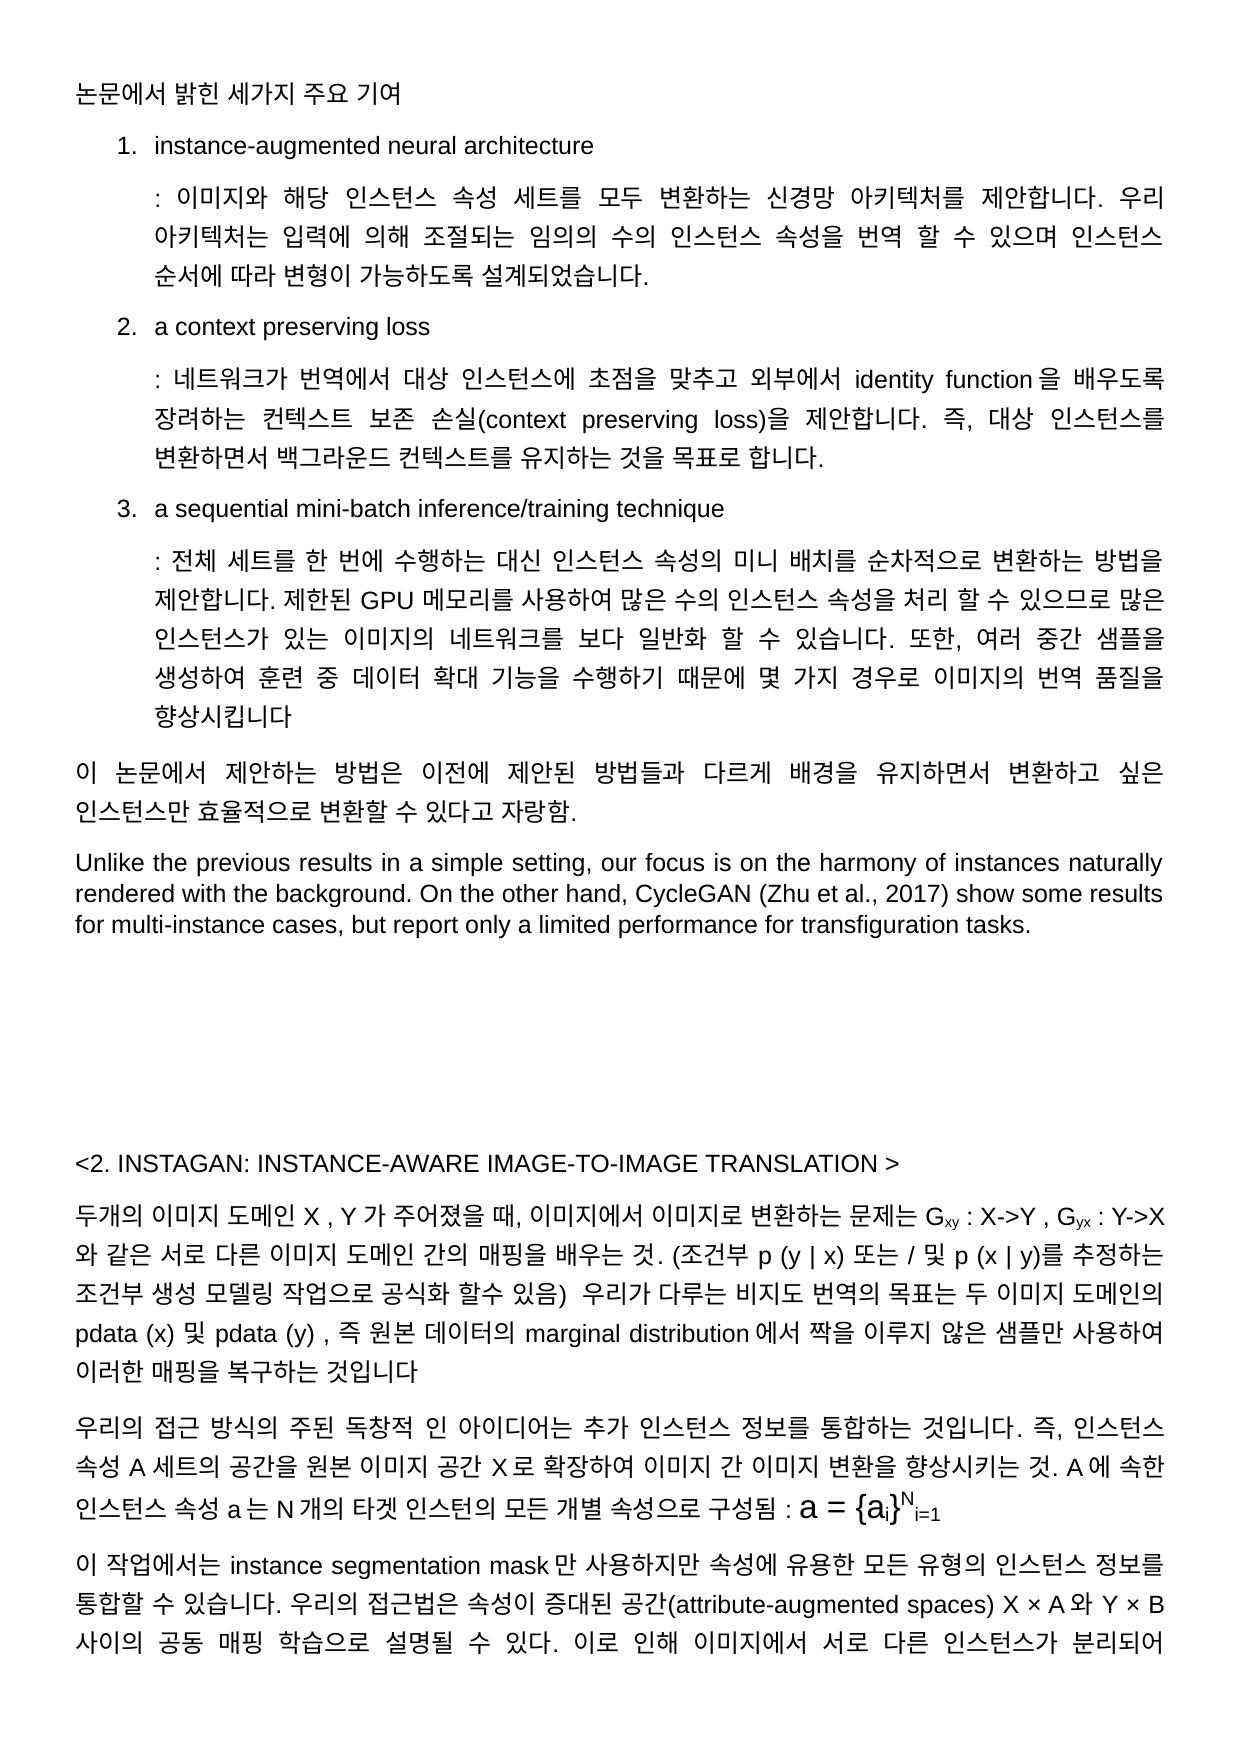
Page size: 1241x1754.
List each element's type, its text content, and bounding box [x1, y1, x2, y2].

list instance-augmented neural architecture [117, 131, 1165, 159]
text 두개의 이미지 도메인 X , Y 가 주어졌을 때, 이미지에서 이미지로 변환하는 문제는 Gxy : X->Y , Gyx : Y->X 와 같은 서로 다른 이미지 도메인 간의 매핑을 배우는 것. (조건부 p (y | x) 또는 / 및 p (x | y)를 추정하는 조건부 생성 모델링 작업으로 공식화 할수 있음) 우리가 다루는 비지도 번역의 목표는 두 이미지 도메인의 pdata (x) 및 pdata (y) , 즉 원본 데이터의 marginal distribution에서 짝을 이루지 않은 샘플만 사용하여 이러한 매핑을 복구하는 것입니다 [75, 1197, 1165, 1389]
list : 전체 세트를 한 번에 수행하는 대신 인스턴스 속성의 미니 배치를 순차적으로 변환하는 방법을 제안합니다. 제한된 GPU 메모리를 사용하여 많은 수의 인스턴스 속성을 처리 할 수 ​​있으므로 많은 인스턴스가 있는 이미지의 네트워크를 보다 일반화 할 수 있습니다. 또한, 여러 중간 샘플을 생성하여 훈련 중 데이터 확대 기능을 수행하기 때문에 몇 가지 경우로 이미지의 번역 품질을 향상시킵니다 [154, 542, 1165, 734]
list a context preserving loss [117, 312, 1165, 341]
list : 네트워크가 번역에서 대상 인스턴스에 초점을 맞추고 외부에서 identity function을 배우도록 장려하는 컨텍스트 보존 손실(context preserving loss)을 제안합니다. 즉, 대상 인스턴스를 변환하면서 백그라운드 컨텍스트를 유지하는 것을 목표로 합니다. [154, 360, 1165, 474]
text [75, 1545, 1165, 1660]
list a sequential mini-batch inference/training technique [117, 494, 1165, 523]
text <2. INSTAGAN: INSTANCE-AWARE IMAGE-TO-IMAGE TRANSLATION > [75, 1149, 1165, 1178]
list : 이미지와 해당 인스턴스 속성 세트를 모두 변환하는 신경망 아키텍처를 제안합니다. 우리 아키텍처는 입력에 의해 조절되는 임의의 수의 인스턴스 속성을 번역 할 수 있으며 인스턴스 순서에 따라 변형이 가능하도록 설계되었습니다. [154, 178, 1165, 293]
text 논문에서 밝힌 세가지 주요 기여 [75, 75, 1165, 111]
text 이 논문에서 제안하는 방법은 이전에 제안된 방법들과 다르게 배경을 유지하면서 변환하고 싶은 인스턴스만 효율적으로 변환할 수 있다고 자랑함. [75, 753, 1165, 829]
text Unlike the previous results in a simple setting, our focus is on the harmony of instances naturally rendered with the background. On the other hand, CycleGAN (Zhu et al., 2017) show some results for multi-instance cases, but report only a limited performance for transﬁguration tasks. [75, 848, 1165, 939]
text 우리의 접근 방식의 주된 독창적 인 아이디어는 추가 인스턴스 정보를 통합하는 것입니다. 즉, 인스턴스 속성 A 세트의 공간을 원본 이미지 공간 X로 확장하여 이미지 간 이미지 변환을 향상시키는 것. A에 속한 인스턴스 속성 a는 N개의 타겟 인스턴의 모든 개별 속성으로 구성됨 : a = {ai}Ni=1 [75, 1409, 1165, 1526]
